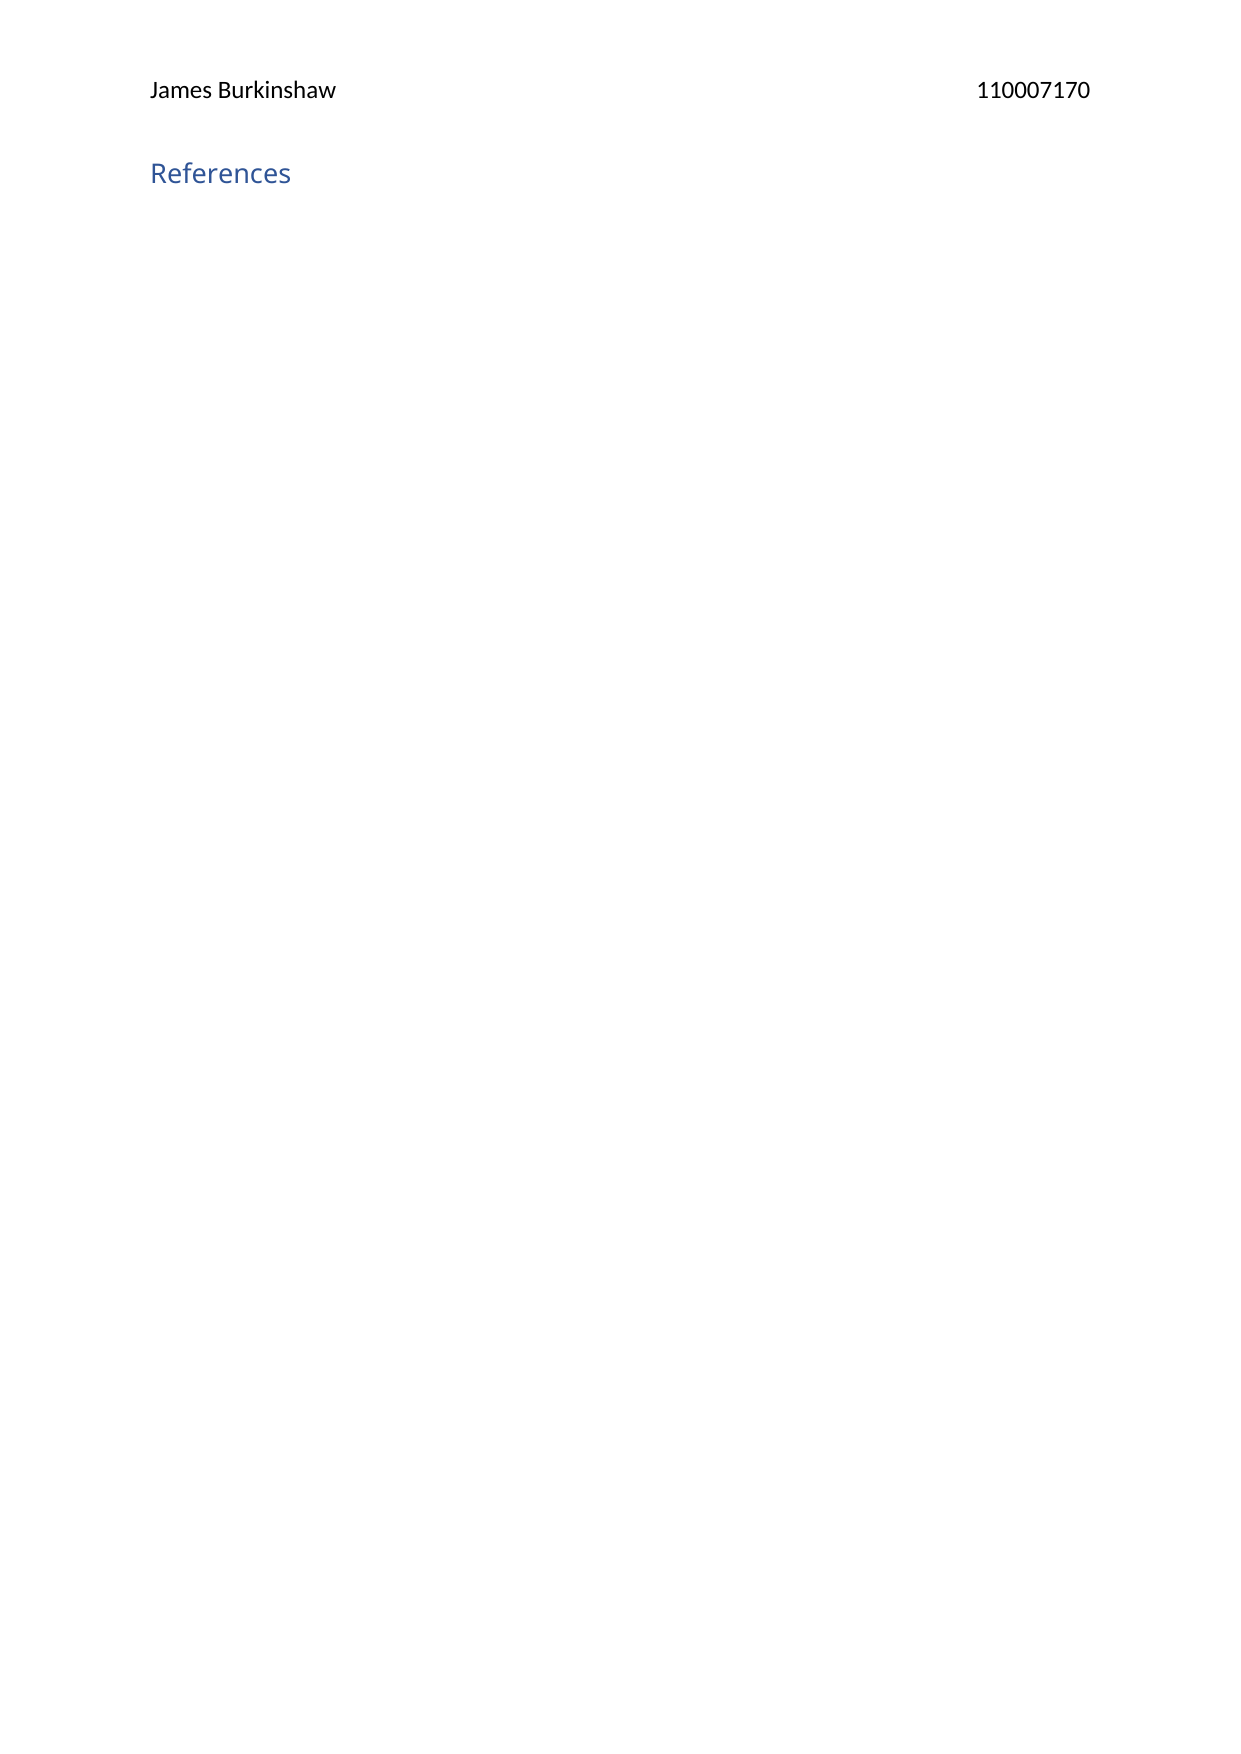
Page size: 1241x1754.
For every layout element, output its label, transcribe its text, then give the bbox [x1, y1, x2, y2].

subtitle References [150, 154, 1090, 191]
